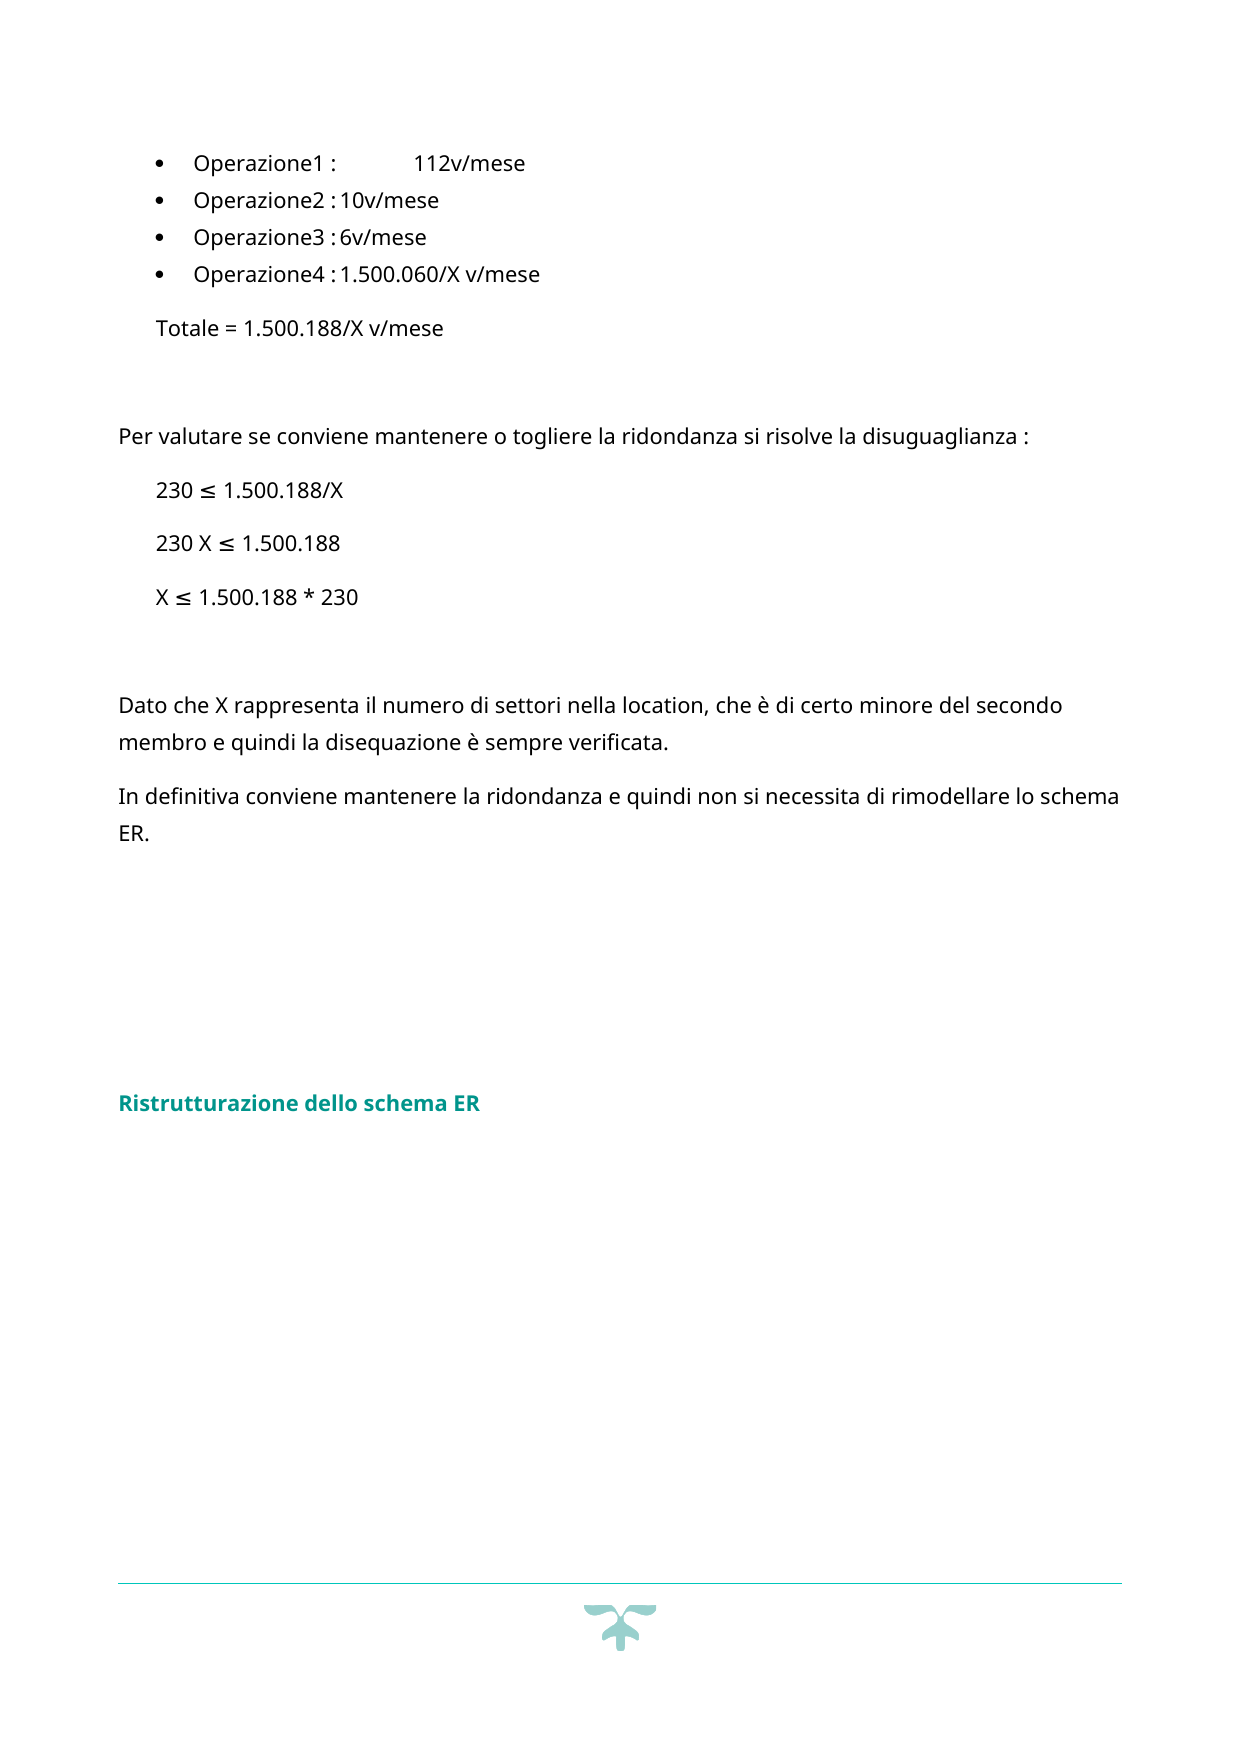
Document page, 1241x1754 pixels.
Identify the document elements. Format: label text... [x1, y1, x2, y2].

text Per valutare se conviene mantenere o togliere la ridondanza si risolve la disuguaglianza : [118, 421, 1122, 451]
text Totale = 1.500.188/X v/mese [156, 313, 1122, 343]
list Operazione3 : 6v/mese [156, 222, 1122, 252]
text X ≤ 1.500.188 * 230 [156, 582, 1122, 612]
list Operazione2 : 10v/mese [156, 185, 1122, 214]
text 230 ≤ 1.500.188/X [156, 474, 1122, 504]
list Operazione1 : 112v/mese [156, 148, 1122, 177]
text Ristrutturazione dello schema ER [118, 1087, 1122, 1117]
text Dato che X rappresenta il numero di settori nella location, che è di certo minore del secondo membro e quindi la disequazione è sempre verificata. [118, 690, 1122, 757]
text In definitiva conviene mantenere la ridondanza e quindi non si necessita di rimodellare lo schema ER. [118, 781, 1122, 848]
list Operazione4 : 1.500.060/X v/mese [156, 259, 1122, 289]
text 230 X ≤ 1.500.188 [156, 528, 1122, 558]
